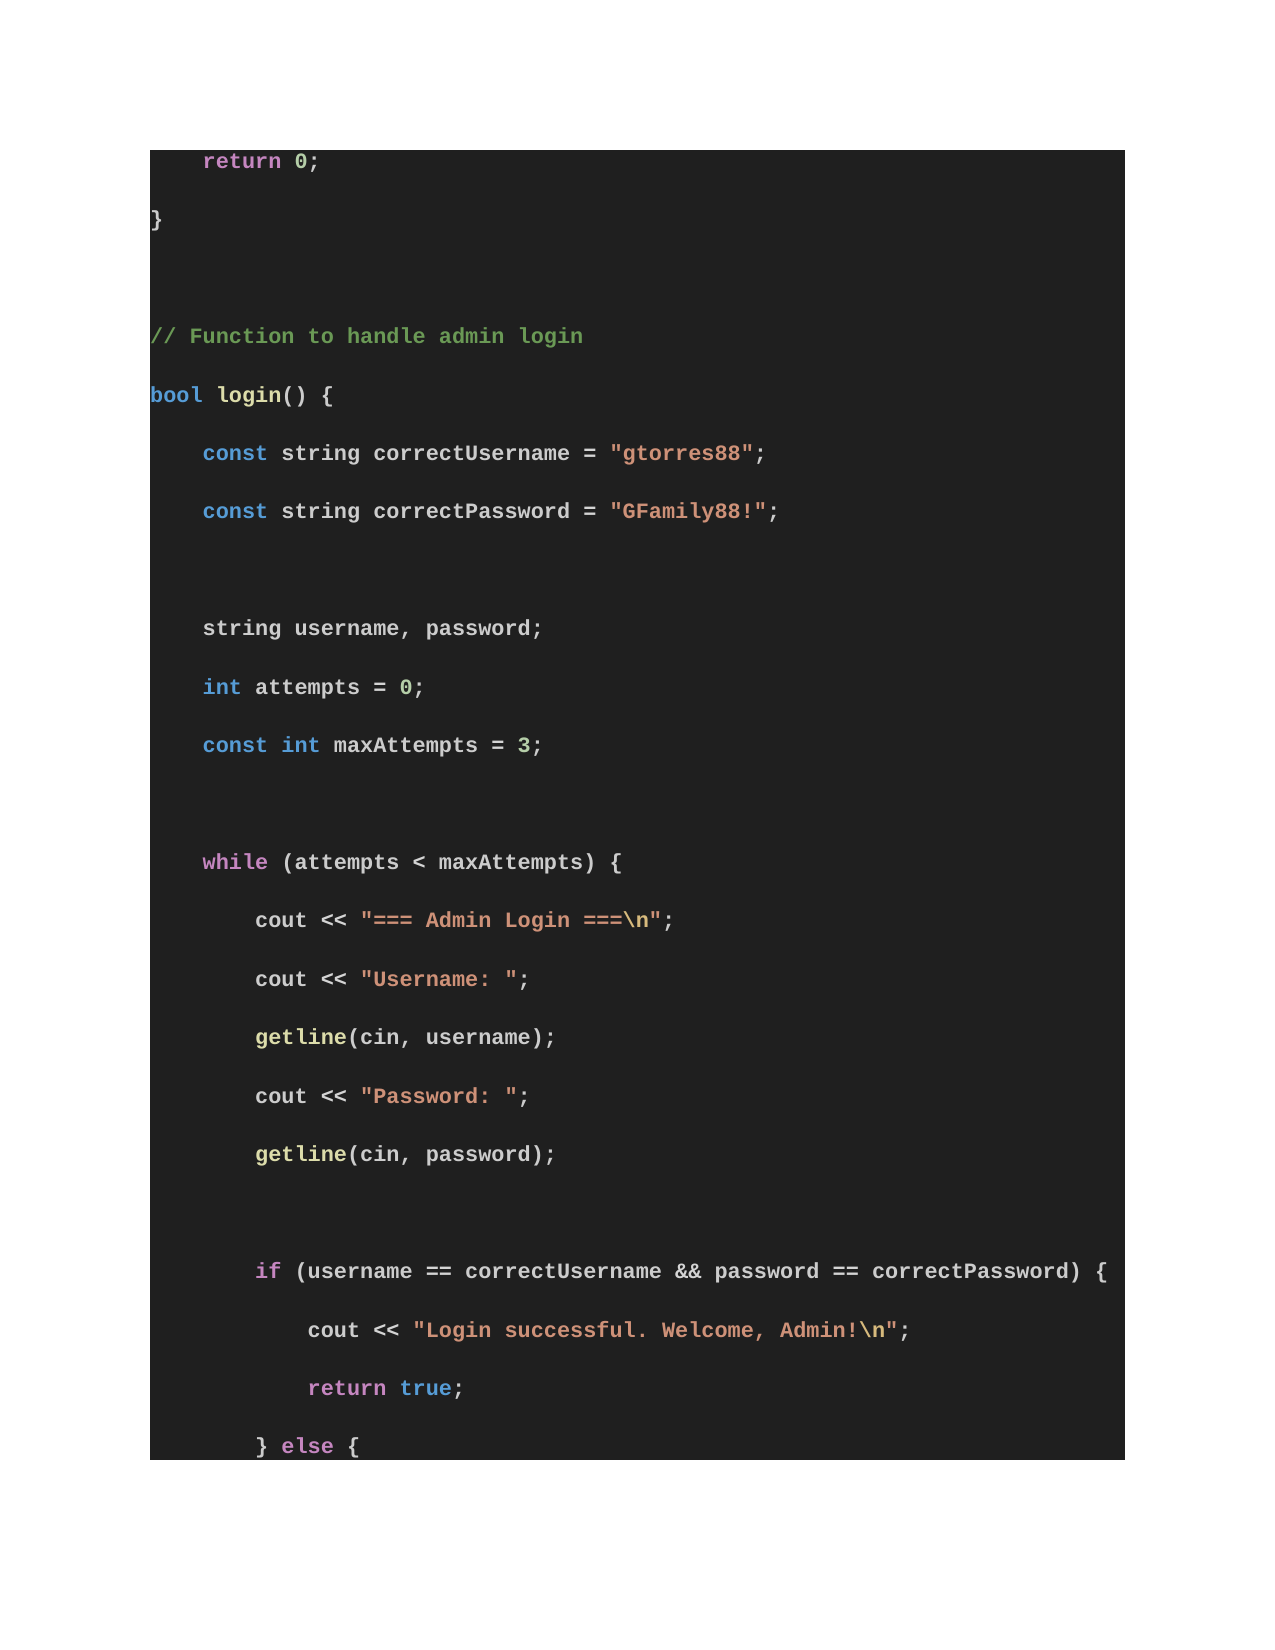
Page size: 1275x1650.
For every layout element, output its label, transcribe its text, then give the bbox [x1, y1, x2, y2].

text return true; [150, 1377, 1125, 1402]
text const string correctPassword = "GFamily88!"; [150, 501, 1125, 525]
text const string correctUsername = "gtorres88"; [150, 442, 1125, 467]
text } else { [150, 1436, 1125, 1460]
text if (username == correctUsername && password == correctPassword) { [150, 1260, 1125, 1285]
text string username, password; [150, 617, 1125, 642]
text while (attempts < maxAttempts) { [150, 851, 1125, 876]
text cout << "Login successful. Welcome, Admin!\n"; [150, 1319, 1125, 1343]
text cout << "=== Admin Login ===\n"; [150, 910, 1125, 934]
text cout << "Username: "; [150, 968, 1125, 993]
text // Function to handle admin login [150, 325, 1125, 350]
text int attempts = 0; [150, 676, 1125, 701]
text return 0; [150, 150, 1125, 175]
text getline(cin, password); [150, 1143, 1125, 1168]
text cout << "Password: "; [150, 1085, 1125, 1110]
text getline(cin, username); [150, 1027, 1125, 1051]
text const int maxAttempts = 3; [150, 734, 1125, 759]
text bool login() { [150, 384, 1125, 408]
text } [150, 208, 1125, 233]
